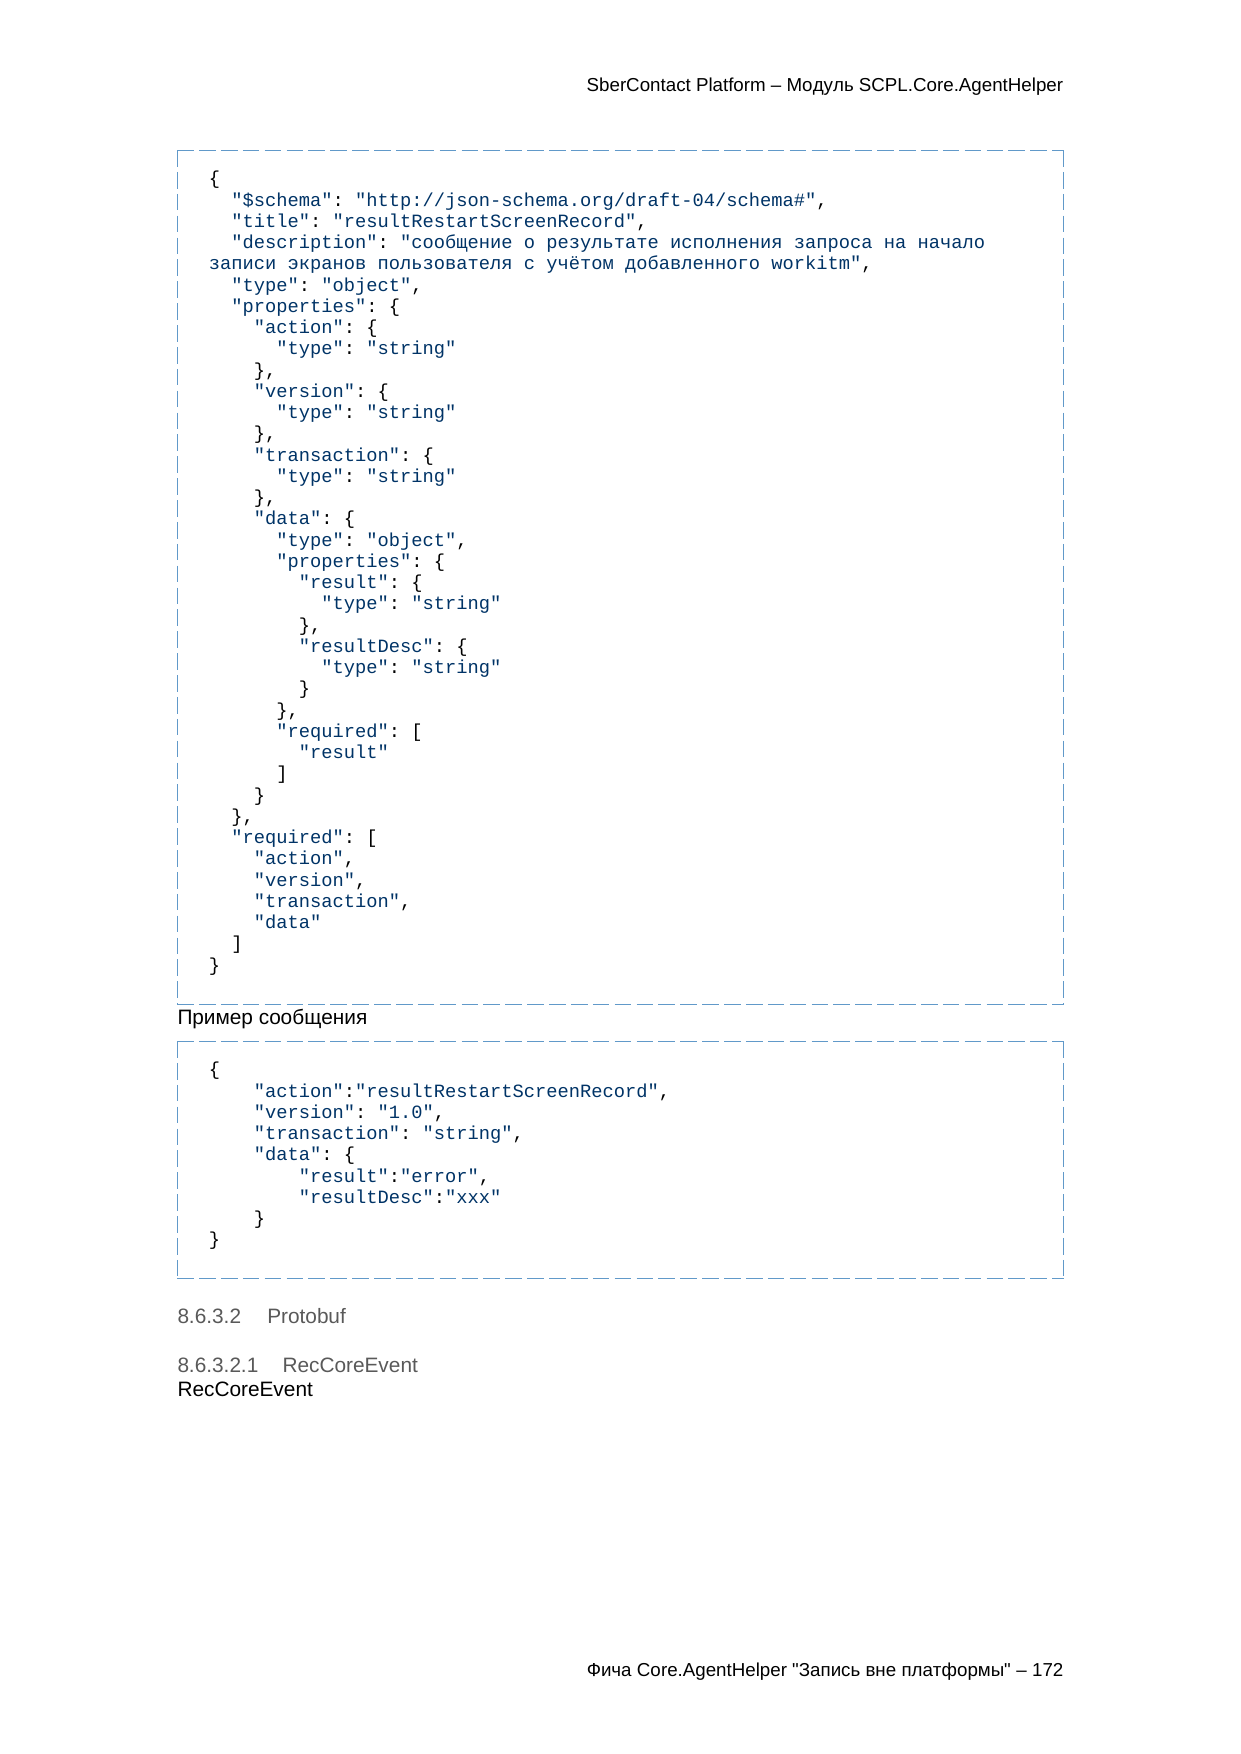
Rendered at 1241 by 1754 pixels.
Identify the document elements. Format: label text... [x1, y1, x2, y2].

text Пример сообщения [177, 1004, 1063, 1028]
subtitle Protobuf [177, 1304, 1063, 1328]
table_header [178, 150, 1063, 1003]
subtitle RecCoreEvent [177, 1353, 1063, 1377]
text RecCoreEvent [177, 1377, 1063, 1401]
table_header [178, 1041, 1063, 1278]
